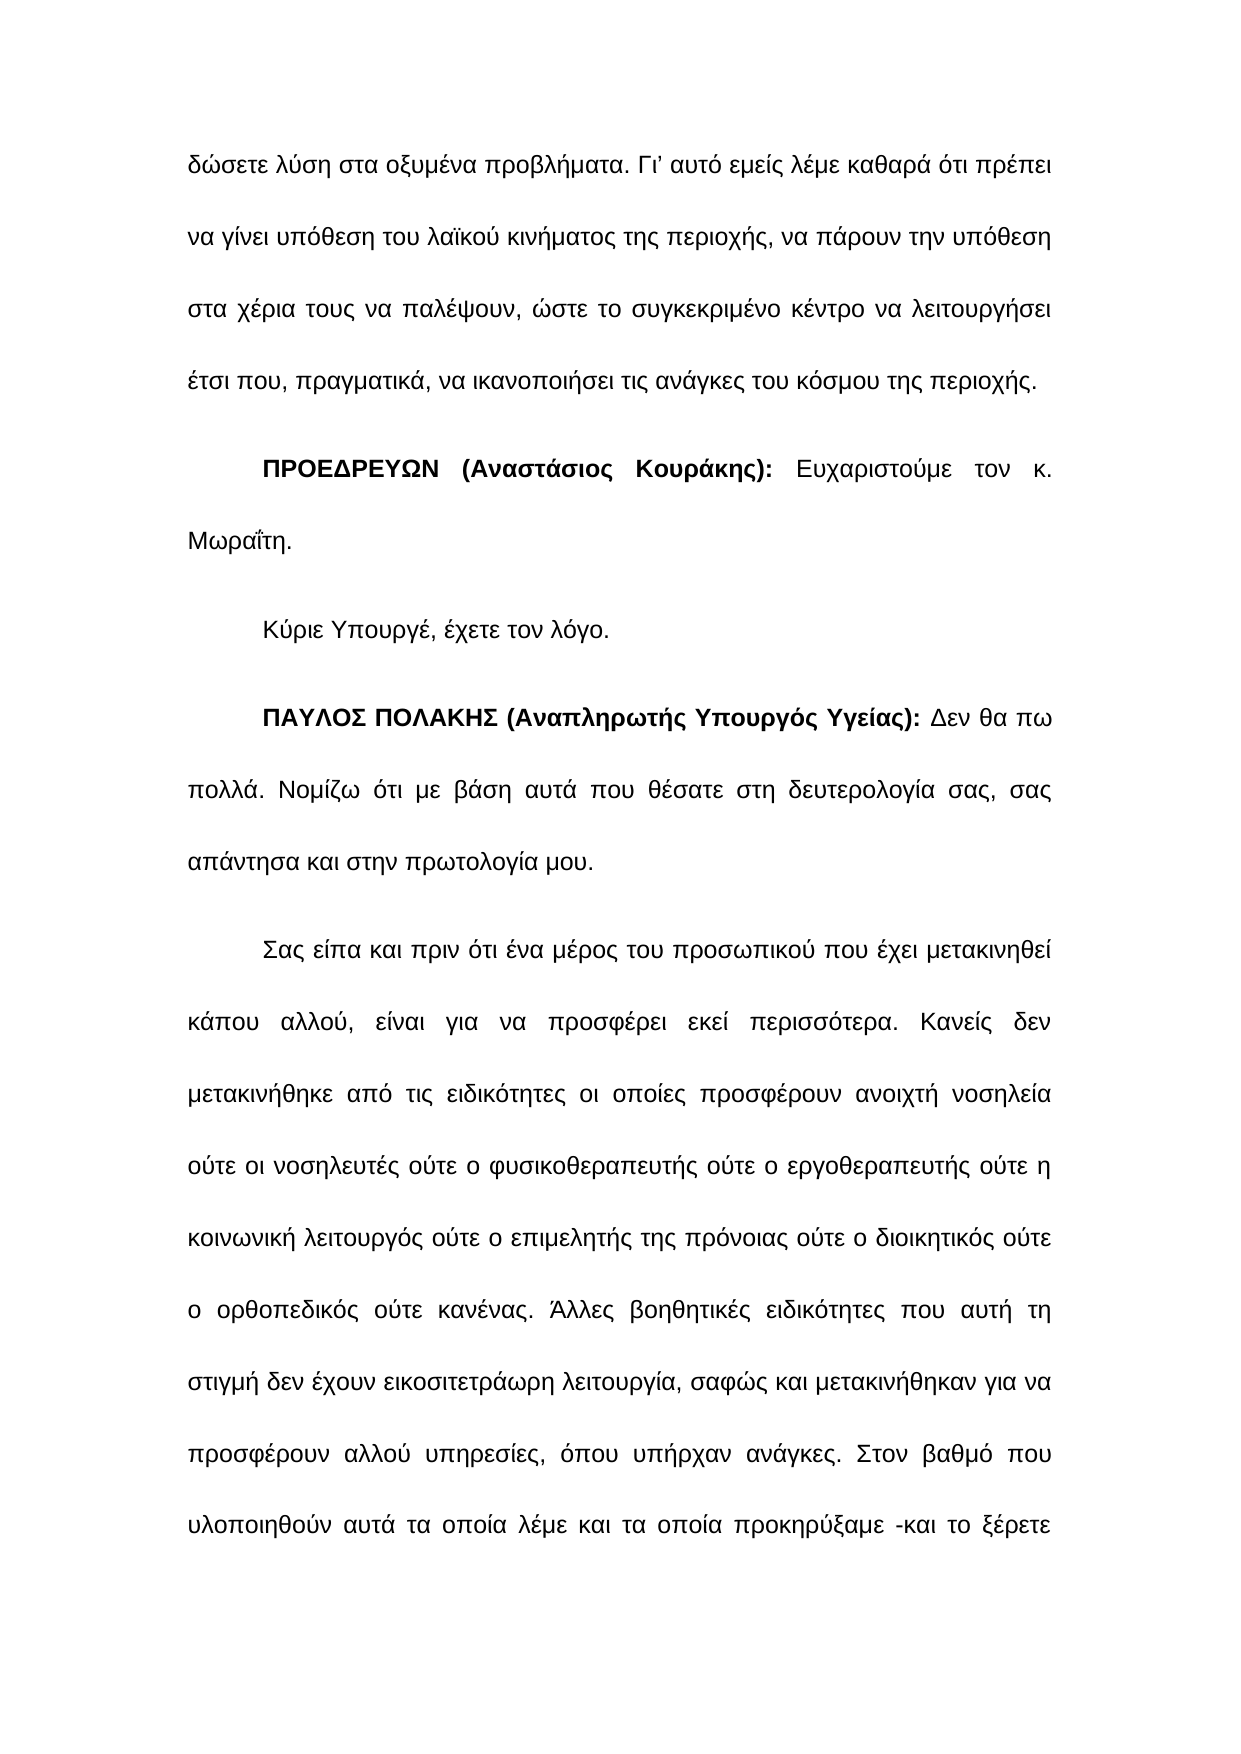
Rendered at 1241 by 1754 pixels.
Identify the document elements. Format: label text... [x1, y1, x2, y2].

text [187, 935, 1053, 1539]
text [187, 150, 1053, 394]
text Κύριε Υπουργέ, έχετε τον λόγο. [187, 614, 1053, 643]
text ΠΑΥΛΟΣ ΠΟΛΑΚΗΣ (Αναπληρωτής Υπουργός Υγείας): Δεν θα πω πολλά. Νομίζω ότι με βάση αυτά που θέσατε στη δευτερολογία σας, σας απάντησα και στην πρωτολογία μου. [187, 703, 1053, 876]
text ΠΡΟΕΔΡΕΥΩΝ (Αναστάσιος Κουράκης): Ευχαριστούμε τον κ. Μωραΐτη. [187, 454, 1053, 555]
